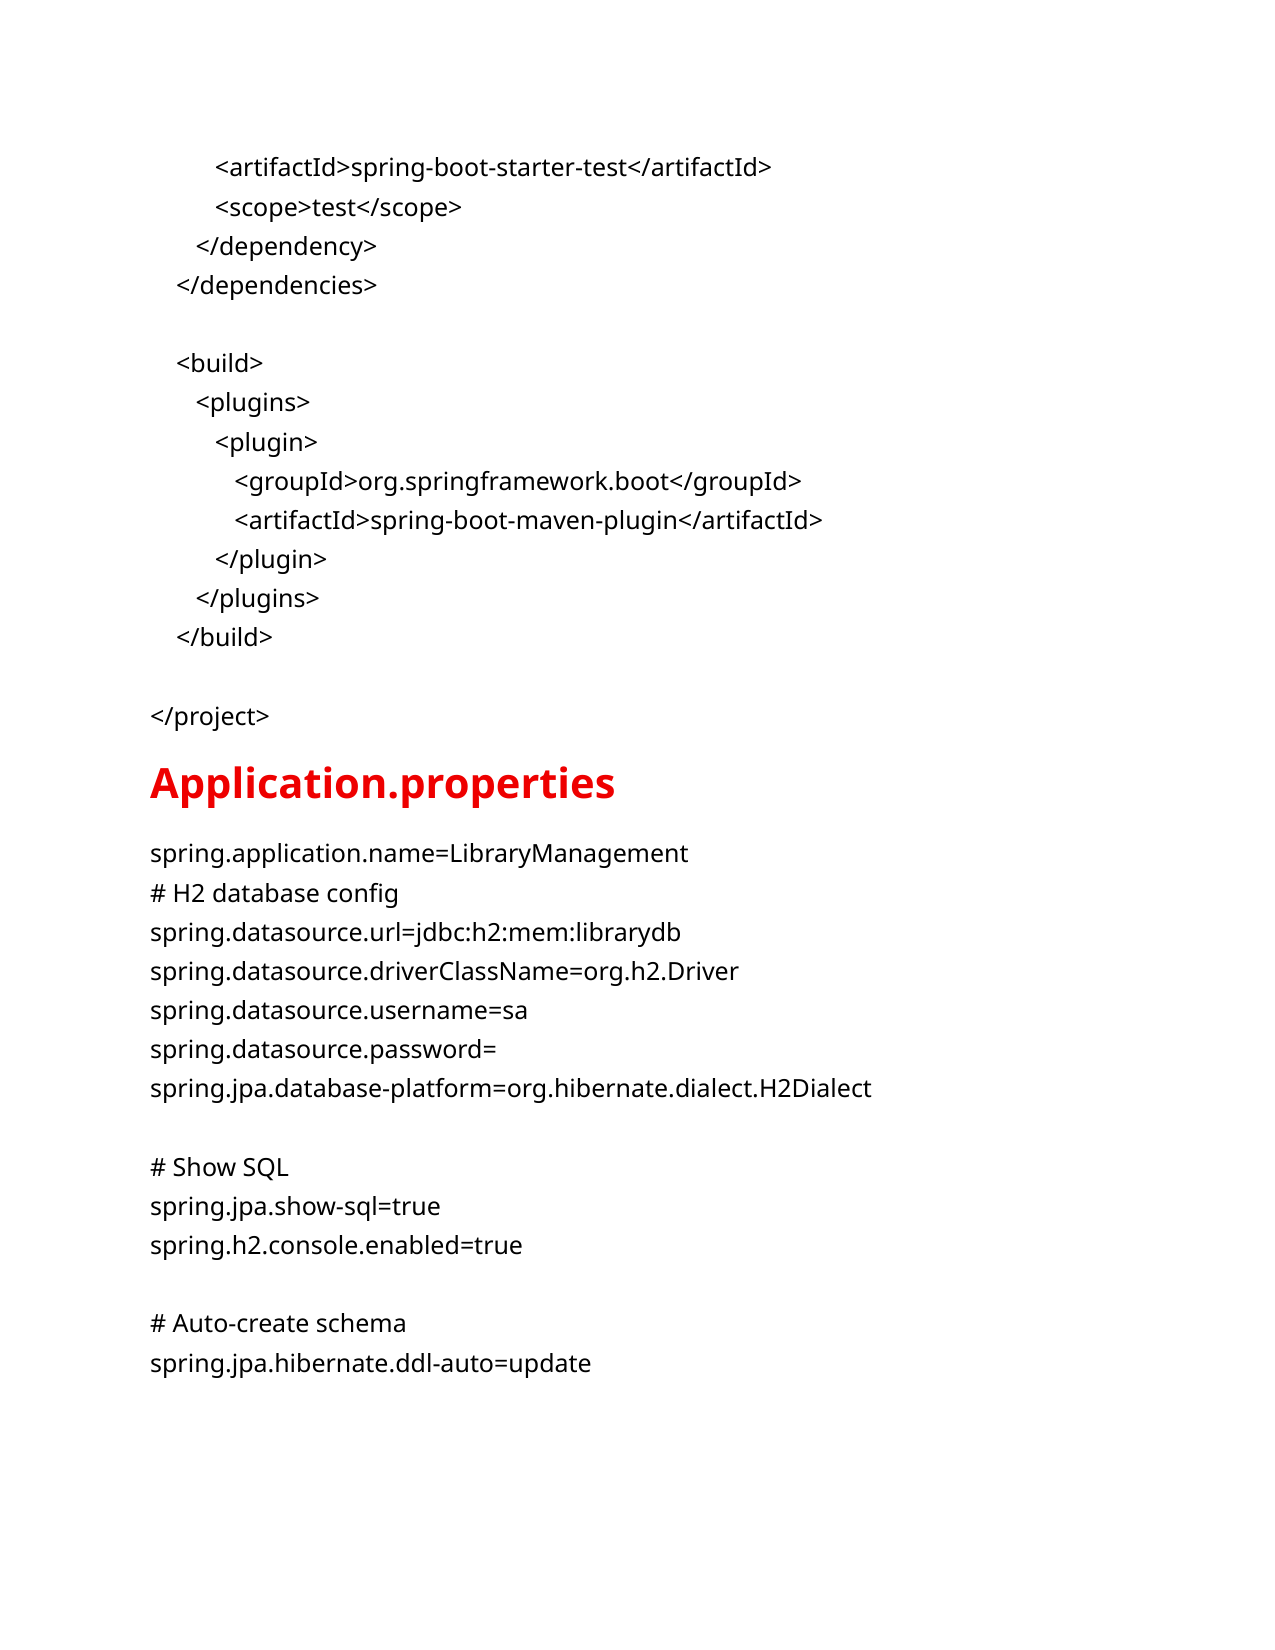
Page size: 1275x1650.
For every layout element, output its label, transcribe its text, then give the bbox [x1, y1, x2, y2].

text spring.application.name=LibraryManagement # H2 database config spring.datasource.url=jdbc:h2:mem:librarydb spring.datasource.driverClassName=org.h2.Driver spring.datasource.username=sa spring.datasource.password= spring.jpa.database-platform=org.hibernate.dialect.H2Dialect # Show SQL spring.jpa.show-sql=true spring.h2.console.enabled=true # Auto-create schema spring.jpa.hibernate.ddl-auto=update [150, 836, 1125, 1379]
text Application.properties [150, 754, 1125, 811]
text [150, 150, 1125, 732]
